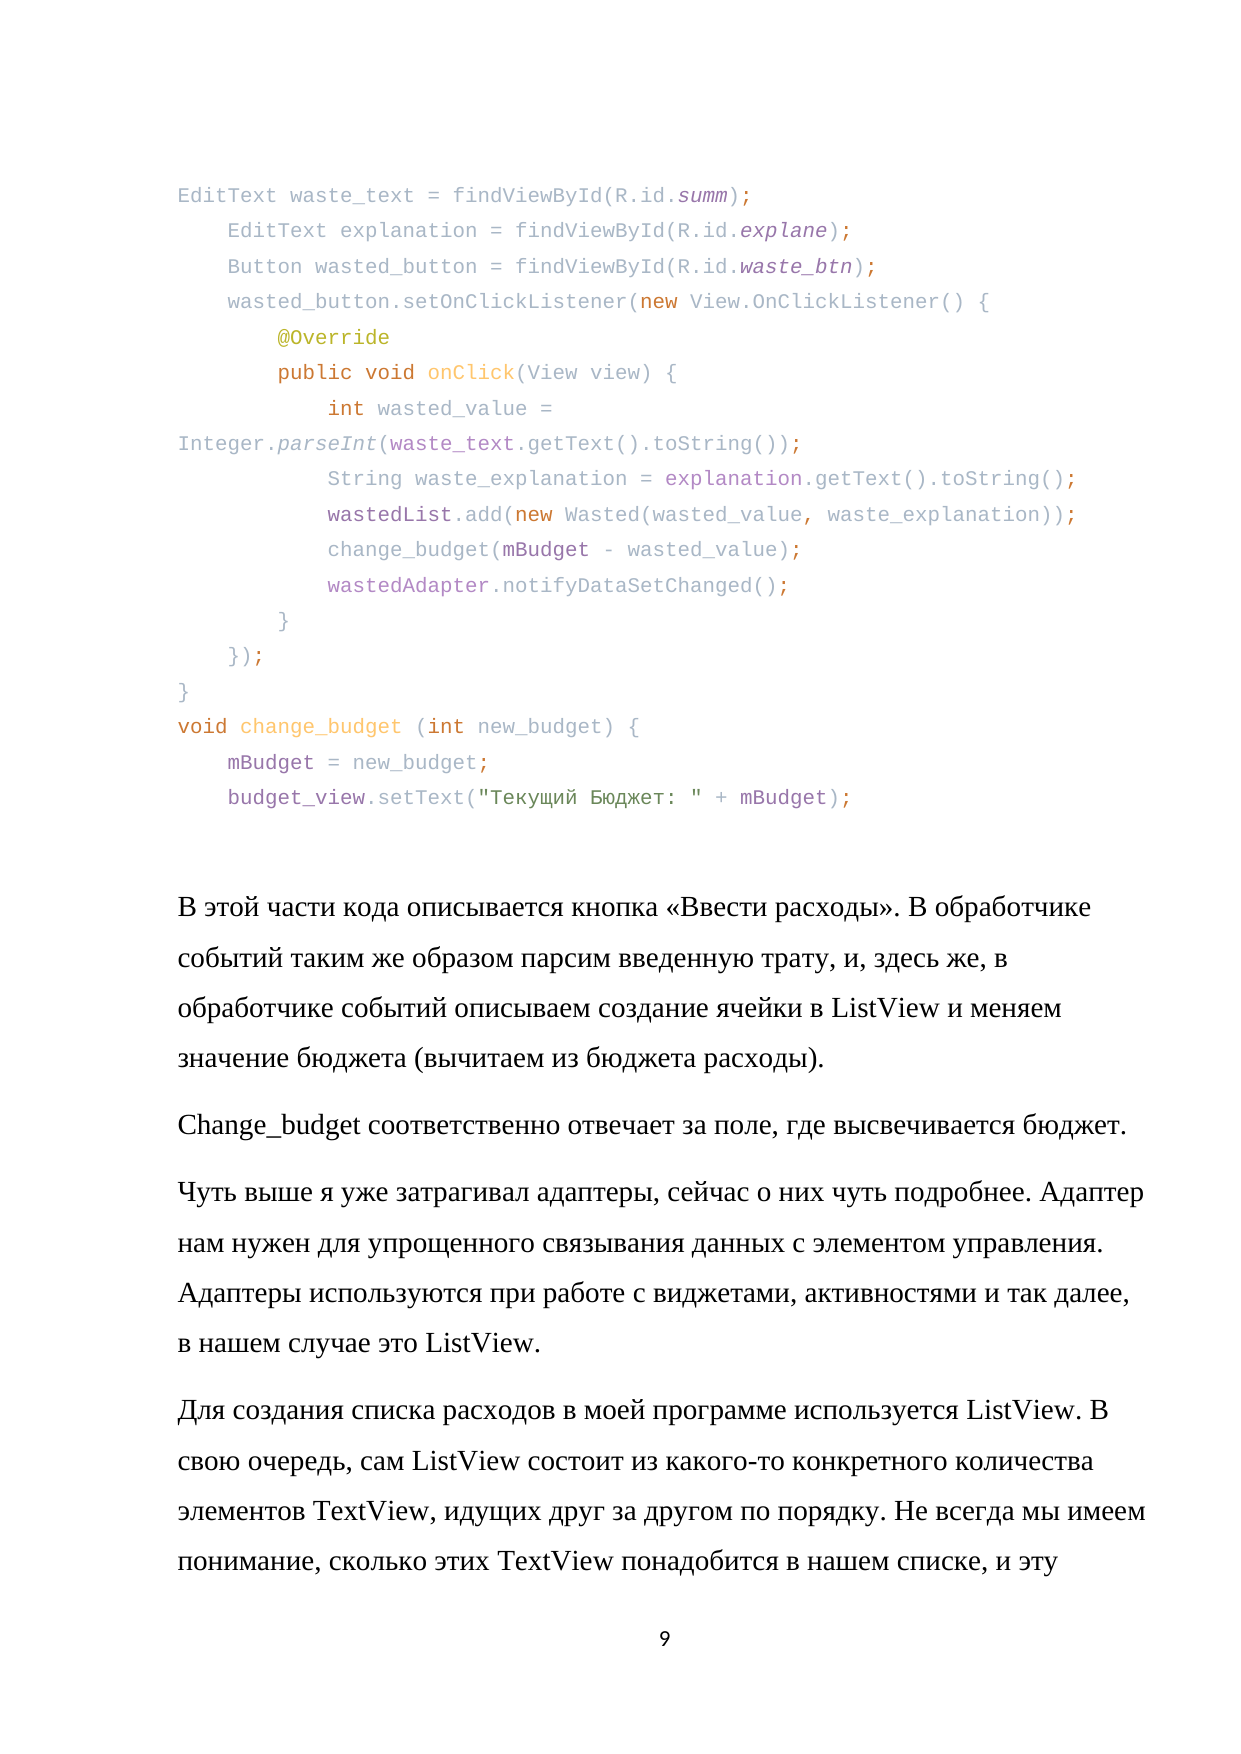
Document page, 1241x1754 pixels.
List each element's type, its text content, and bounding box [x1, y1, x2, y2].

text Change_budget соответственно отвечает за поле, где высвечивается бюджет. [177, 1107, 1152, 1141]
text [177, 1392, 1152, 1577]
text EditText waste_text = findViewById(R.id.summ); EditText explanation = findViewById(R.id.explane); Button wasted_button = findViewById(R.id.waste_btn); wasted_button.setOnClickListener(new View.OnClickListener() { @Override public void onClick(View view) { int wasted_value = Integer.parseInt(waste_text.getText().toString()); String waste_explanation = explanation.getText().toString(); wastedList.add(new Wasted(wasted_value, waste_explanation)); change_budget(mBudget - wasted_value); wastedAdapter.notifyDataSetChanged(); } }); } void change_budget (int new_budget) { mBudget = new_budget; budget_view.setText("Текущий Бюджет: " + mBudget); [177, 185, 1152, 811]
text Чуть выше я уже затрагивал адаптеры, сейчас о них чуть подробнее. Адаптер нам нужен для упрощенного связывания данных с элементом управления. Адаптеры используются при работе с виджетами, активностями и так далее, в нашем случае это ListView. [177, 1174, 1152, 1359]
text В этой части кода описывается кнопка «Ввести расходы». В обработчике событий таким же образом парсим введенную трату, и, здесь же, в обработчике событий описываем создание ячейки в ListView и меняем значение бюджета (вычитаем из бюджета расходы). [177, 889, 1152, 1074]
